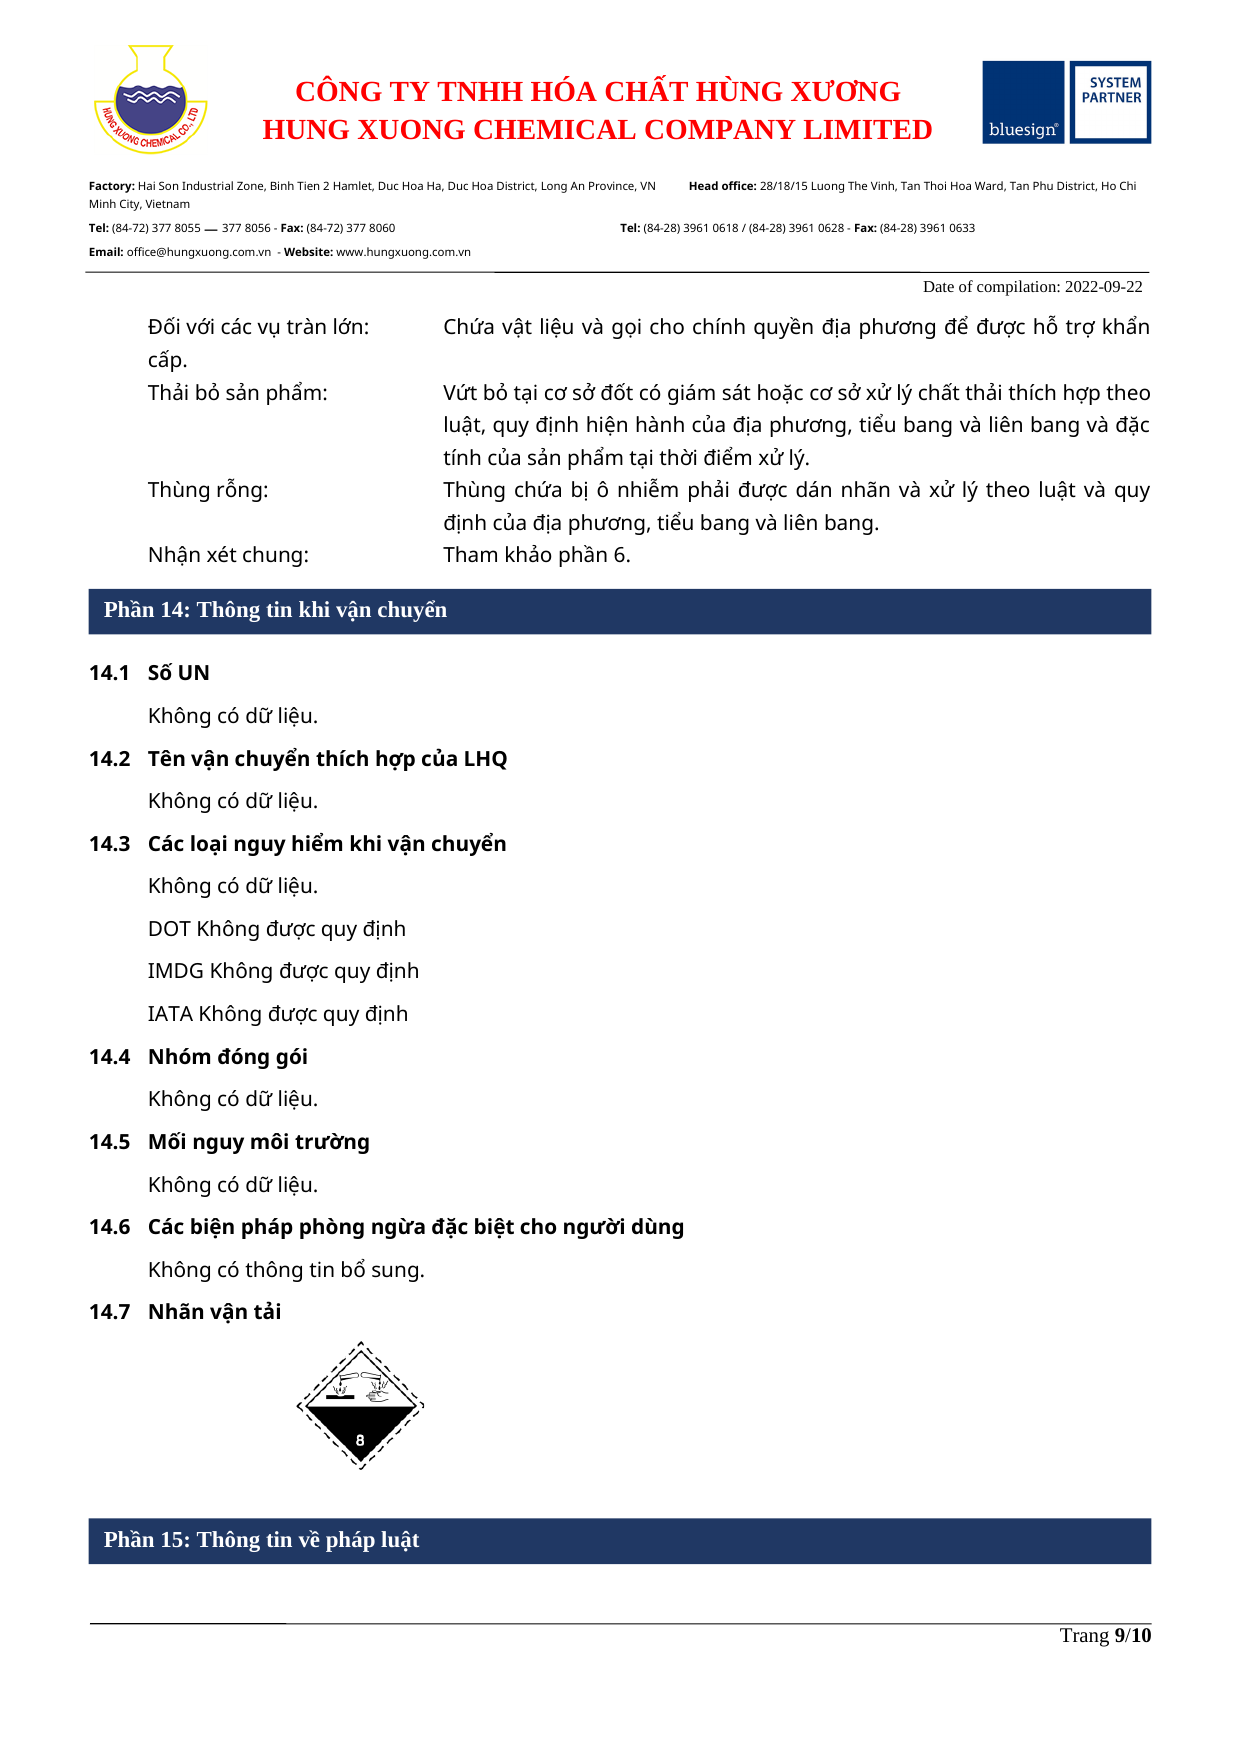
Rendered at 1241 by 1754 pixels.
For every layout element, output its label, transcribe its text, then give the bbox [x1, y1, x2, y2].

text 14.4 Nhóm đóng gói [89, 1042, 1152, 1070]
text 14.5 Mối nguy môi trường [89, 1127, 1152, 1156]
text 14.1 Số UN [89, 658, 1152, 687]
text 14.2 Tên vận chuyển thích hợp của LHQ [89, 744, 1152, 772]
text 14.7 Nhãn vận tải [89, 1297, 1152, 1326]
text Không có dữ liệu. [148, 786, 1152, 815]
text DOT Không được quy định [148, 914, 1152, 942]
text Không có dữ liệu. [148, 701, 1152, 729]
text Không có thông tin bổ sung. [148, 1255, 1152, 1283]
text Không có dữ liệu. [148, 1084, 1152, 1113]
text Thải bỏ sản phẩm: Vứt bỏ tại cơ sở đốt có giám sát hoặc cơ sở xử lý chất thải thích hợp theo luật, quy định hiện hành của địa phương, tiểu bang và liên bang và đặc tính của sản phẩm tại thời điểm xử lý. [148, 378, 1152, 471]
picture [88, 36, 213, 161]
picture [296, 1341, 425, 1470]
text Nhận xét chung: Tham khảo phần 6. [148, 541, 1152, 569]
text Đối với các vụ tràn lớn: Chứa vật liệu và gọi cho chính quyền địa phương để được hỗ trợ khẩn cấp. [148, 312, 1152, 373]
picture [982, 58, 1152, 146]
text 14.6 Các biện pháp phòng ngừa đặc biệt cho người dùng [89, 1212, 1152, 1241]
text Không có dữ liệu. [148, 871, 1152, 900]
text Thùng rỗng: Thùng chứa bị ô nhiễm phải được dán nhãn và xử lý theo luật và quy định của địa phương, tiểu bang và liên bang. [148, 475, 1152, 536]
text IMDG Không được quy định [148, 957, 1152, 985]
text Không có dữ liệu. [148, 1170, 1152, 1198]
text IATA Không được quy định [148, 999, 1152, 1028]
text 14.3 Các loại nguy hiểm khi vận chuyển [89, 829, 1152, 857]
